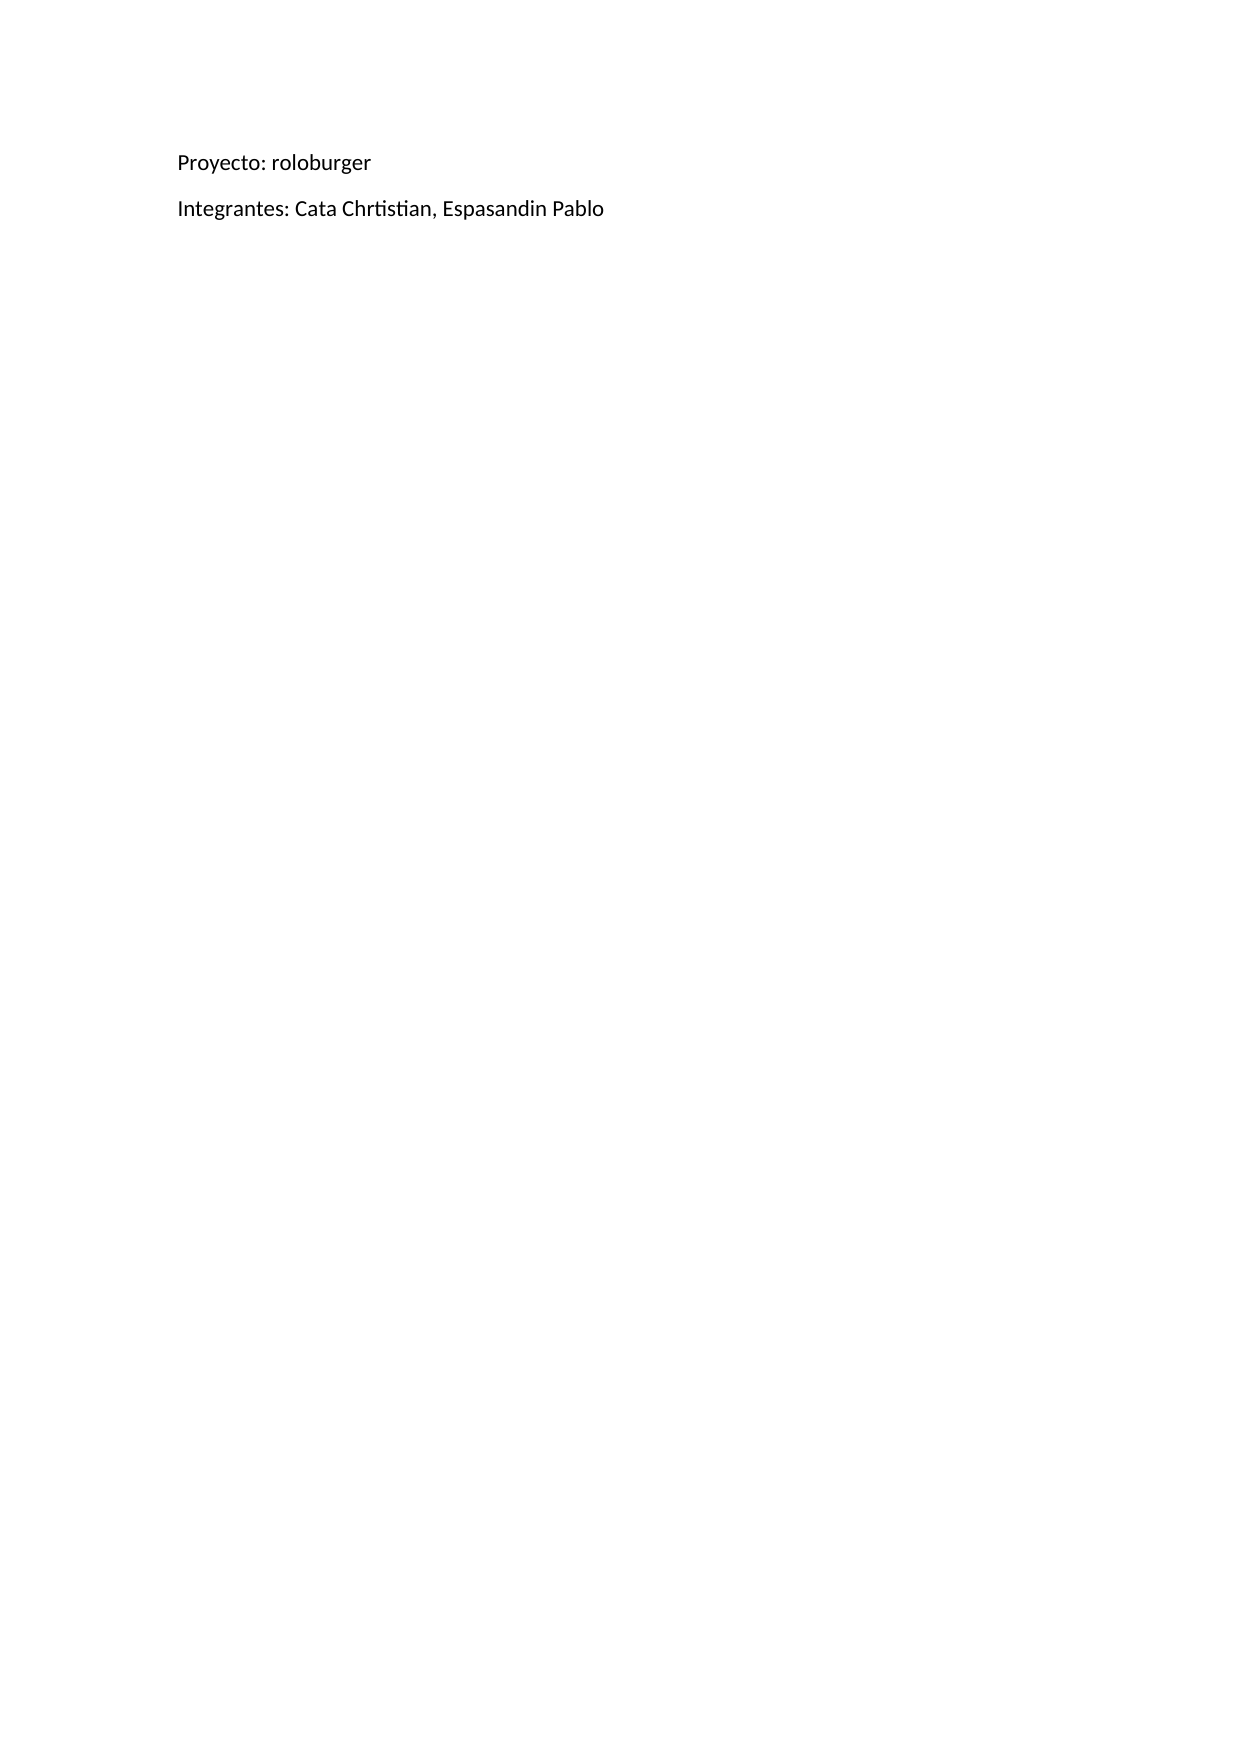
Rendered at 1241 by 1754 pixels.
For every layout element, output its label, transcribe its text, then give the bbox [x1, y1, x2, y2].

text Integrantes: Cata Chrtistian, Espasandin Pablo [177, 194, 1063, 222]
text Proyecto: roloburger [177, 148, 1063, 176]
